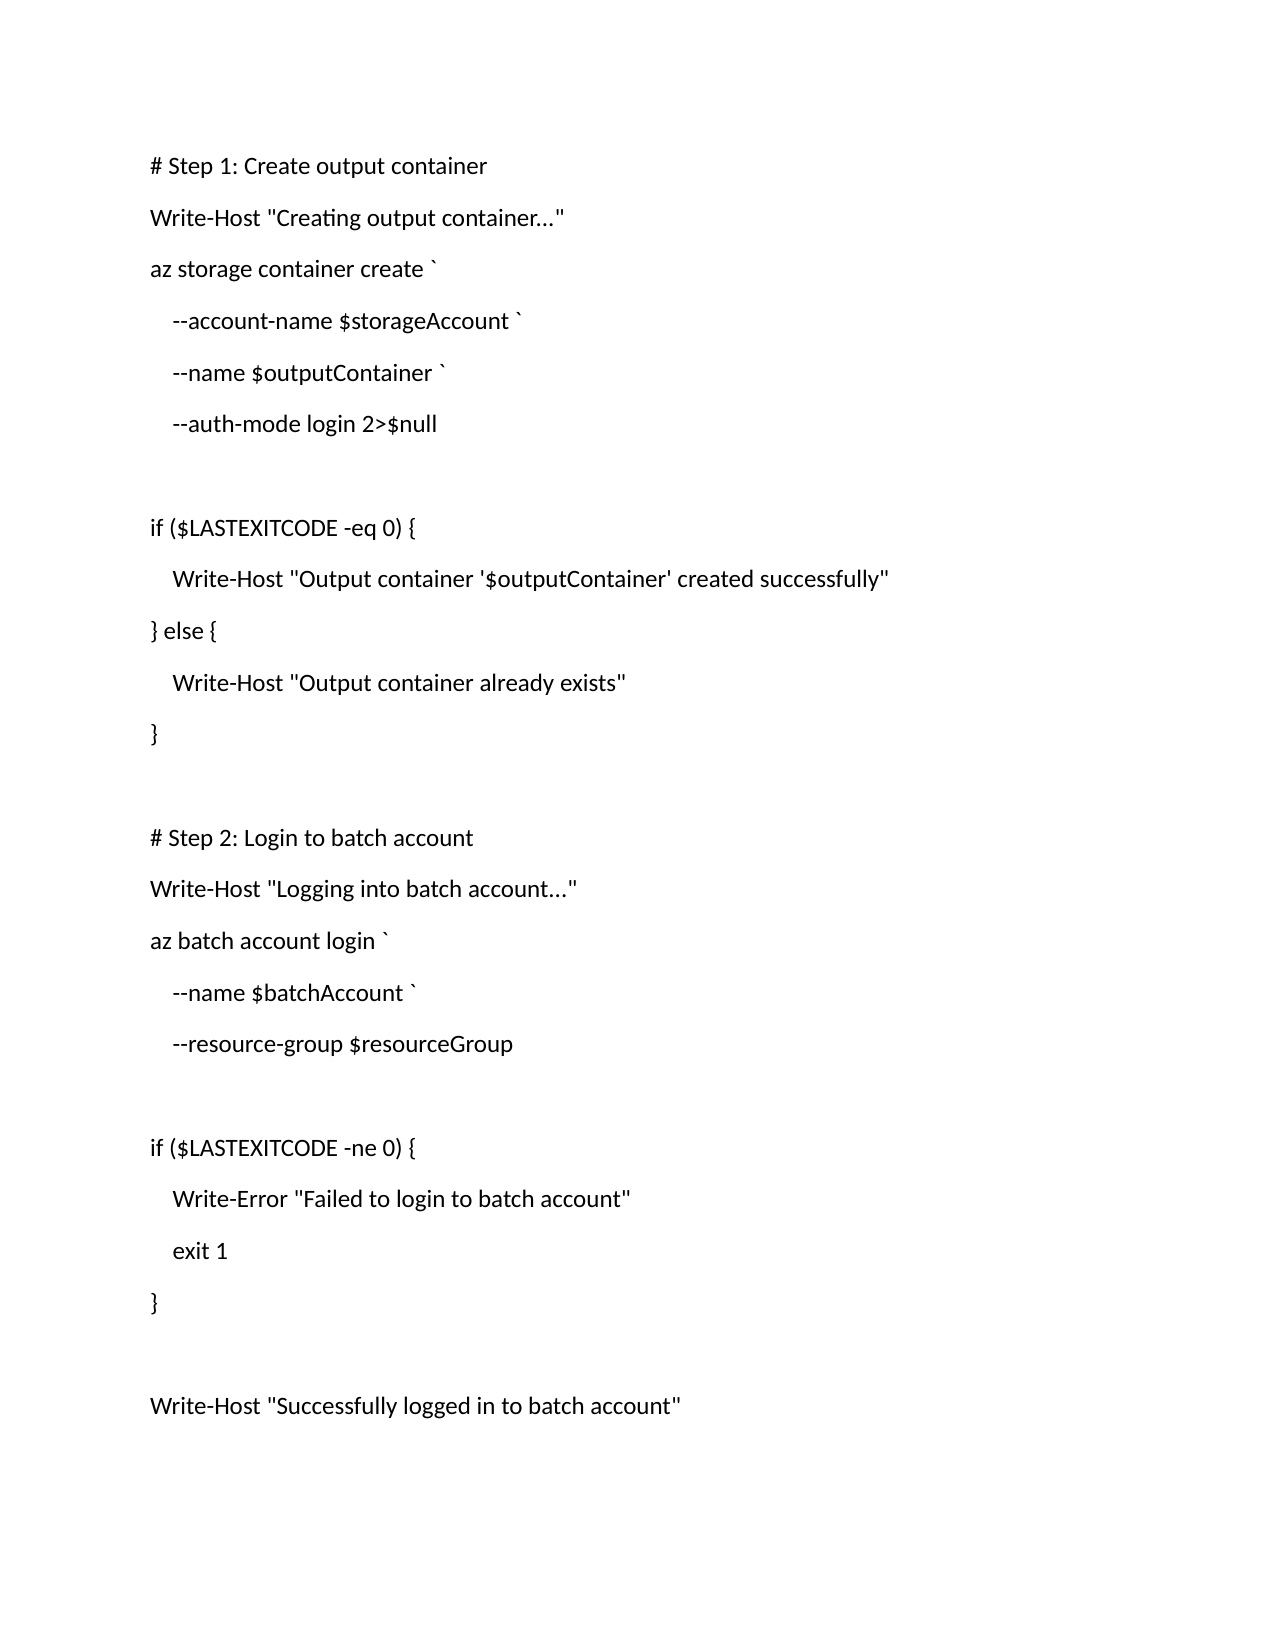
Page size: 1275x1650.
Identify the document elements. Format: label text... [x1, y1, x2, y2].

text Write-Host "Creating output container..." [150, 202, 1125, 232]
text Write-Host "Successfully logged in to batch account" [150, 1390, 1125, 1421]
text Write-Host "Output container '$outputContainer' created successfully" [150, 563, 1125, 594]
text } else { [150, 615, 1125, 646]
text } [150, 718, 1125, 749]
text --auth-mode login 2>$null [150, 408, 1125, 439]
text if ($LASTEXITCODE -eq 0) { [150, 512, 1125, 542]
text exit 1 [150, 1235, 1125, 1266]
text # Step 1: Create output container [150, 150, 1125, 181]
text Write-Host "Logging into batch account..." [150, 873, 1125, 904]
text --account-name $storageAccount ` [150, 305, 1125, 336]
text if ($LASTEXITCODE -ne 0) { [150, 1132, 1125, 1162]
text # Step 2: Login to batch account [150, 822, 1125, 852]
text Write-Error "Failed to login to batch account" [150, 1183, 1125, 1214]
text Write-Host "Output container already exists" [150, 667, 1125, 697]
text --resource-group $resourceGroup [150, 1028, 1125, 1059]
text } [150, 1287, 1125, 1317]
text --name $batchAccount ` [150, 977, 1125, 1007]
text --name $outputContainer ` [150, 357, 1125, 387]
text az batch account login ` [150, 925, 1125, 956]
text az storage container create ` [150, 253, 1125, 284]
